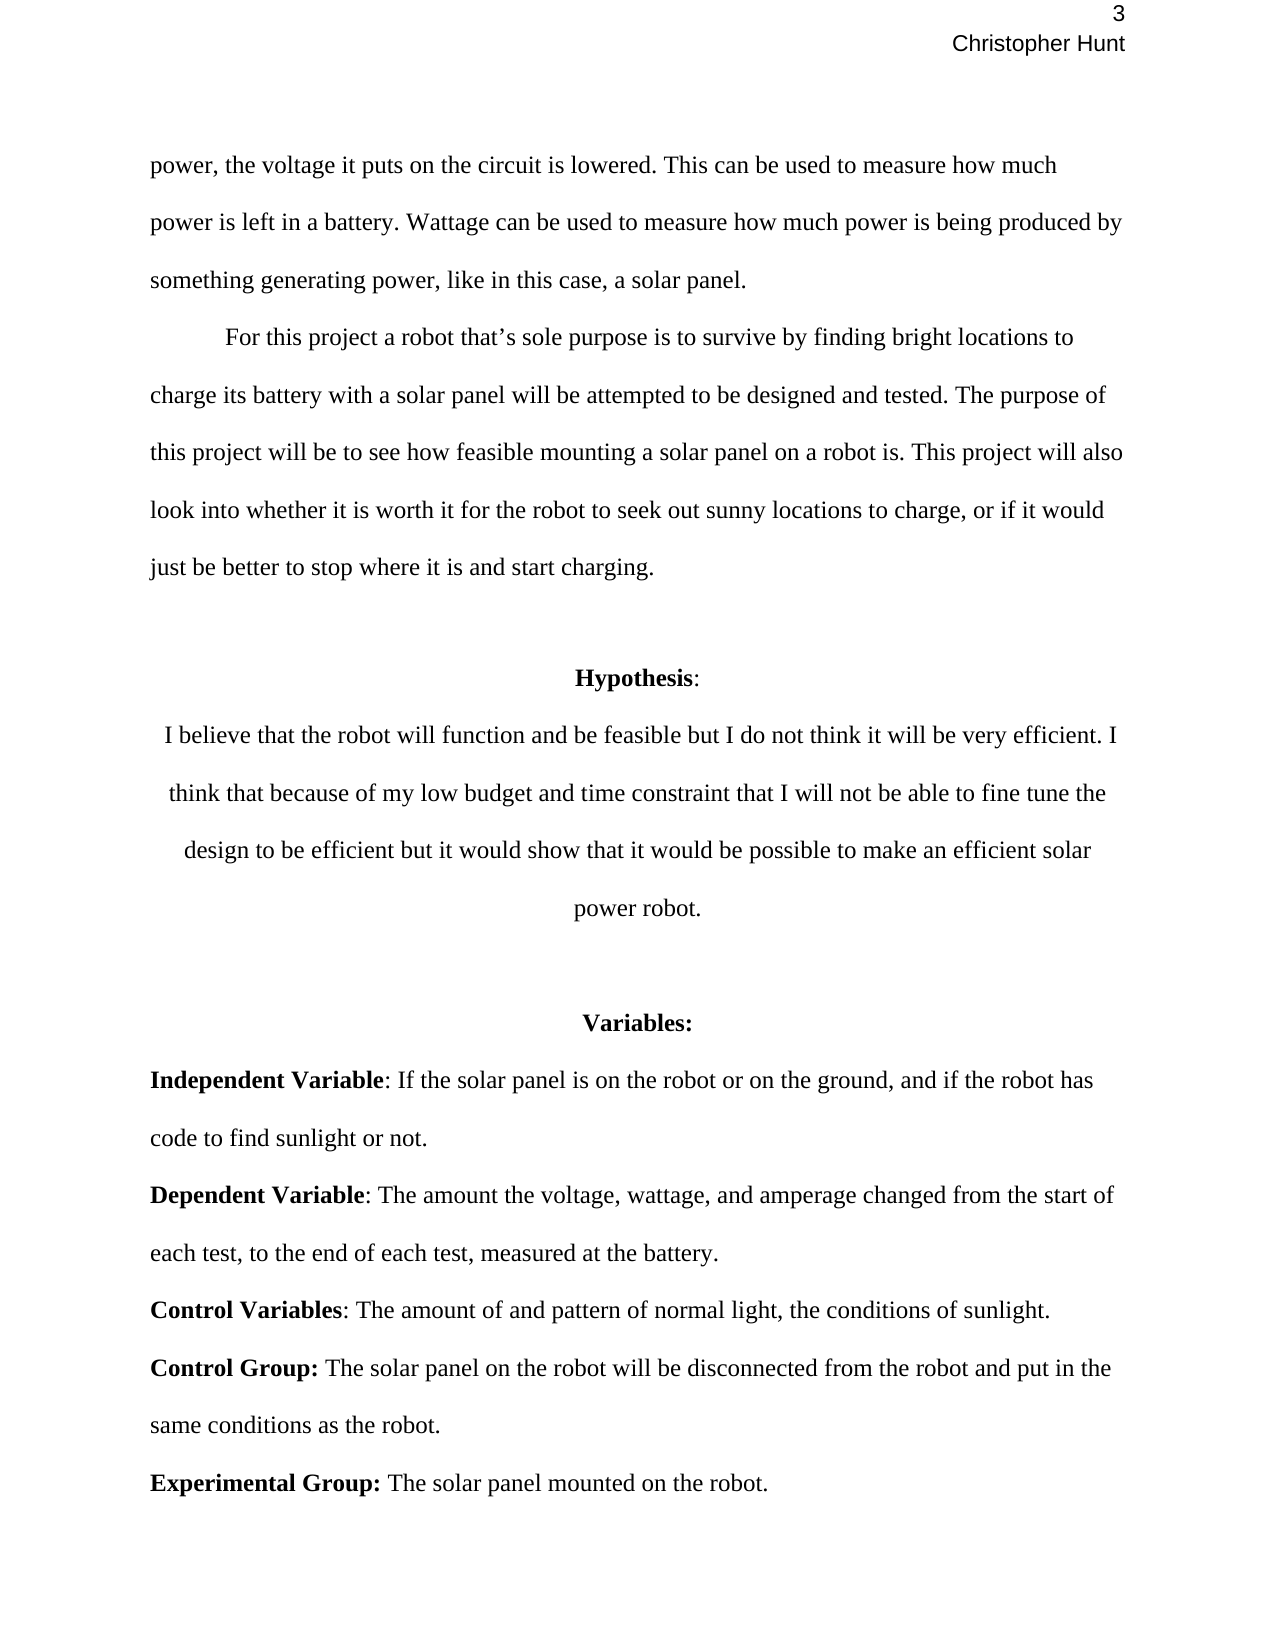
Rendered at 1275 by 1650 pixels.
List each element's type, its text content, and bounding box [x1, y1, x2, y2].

text Independent Variable: If the solar panel is on the robot or on the ground, and if the robot has code to find sunlight or not. [150, 1065, 1125, 1151]
text For this project a robot that’s sole purpose is to survive by finding bright locations to charge its battery with a solar panel will be attempted to be designed and tested. The purpose of this project will be to see how feasible mounting a solar panel on a robot is. This project will also look into whether it is worth it for the robot to seek out sunny locations to charge, or if it would just be better to stop where it is and start charging. [150, 322, 1125, 581]
text Experimental Group: The solar panel mounted on the robot. [150, 1468, 1125, 1496]
text Control Group: The solar panel on the robot will be disconnected from the robot and put in the same conditions as the robot. [150, 1353, 1125, 1439]
text Variables: [150, 1008, 1125, 1036]
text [150, 150, 1125, 294]
text I believe that the robot will function and be feasible but I do not think it will be very efficient. I think that because of my low budget and time constraint that I will not be able to fine tune the design to be efficient but it would show that it would be possible to make an efficient solar power robot. [150, 720, 1125, 921]
text Control Variables: The amount of and pattern of normal light, the conditions of sunlight. [150, 1295, 1125, 1324]
text Dependent Variable: The amount the voltage, wattage, and amperage changed from the start of each test, to the end of each test, measured at the battery. [150, 1180, 1125, 1266]
text Hypothesis: [150, 663, 1125, 691]
